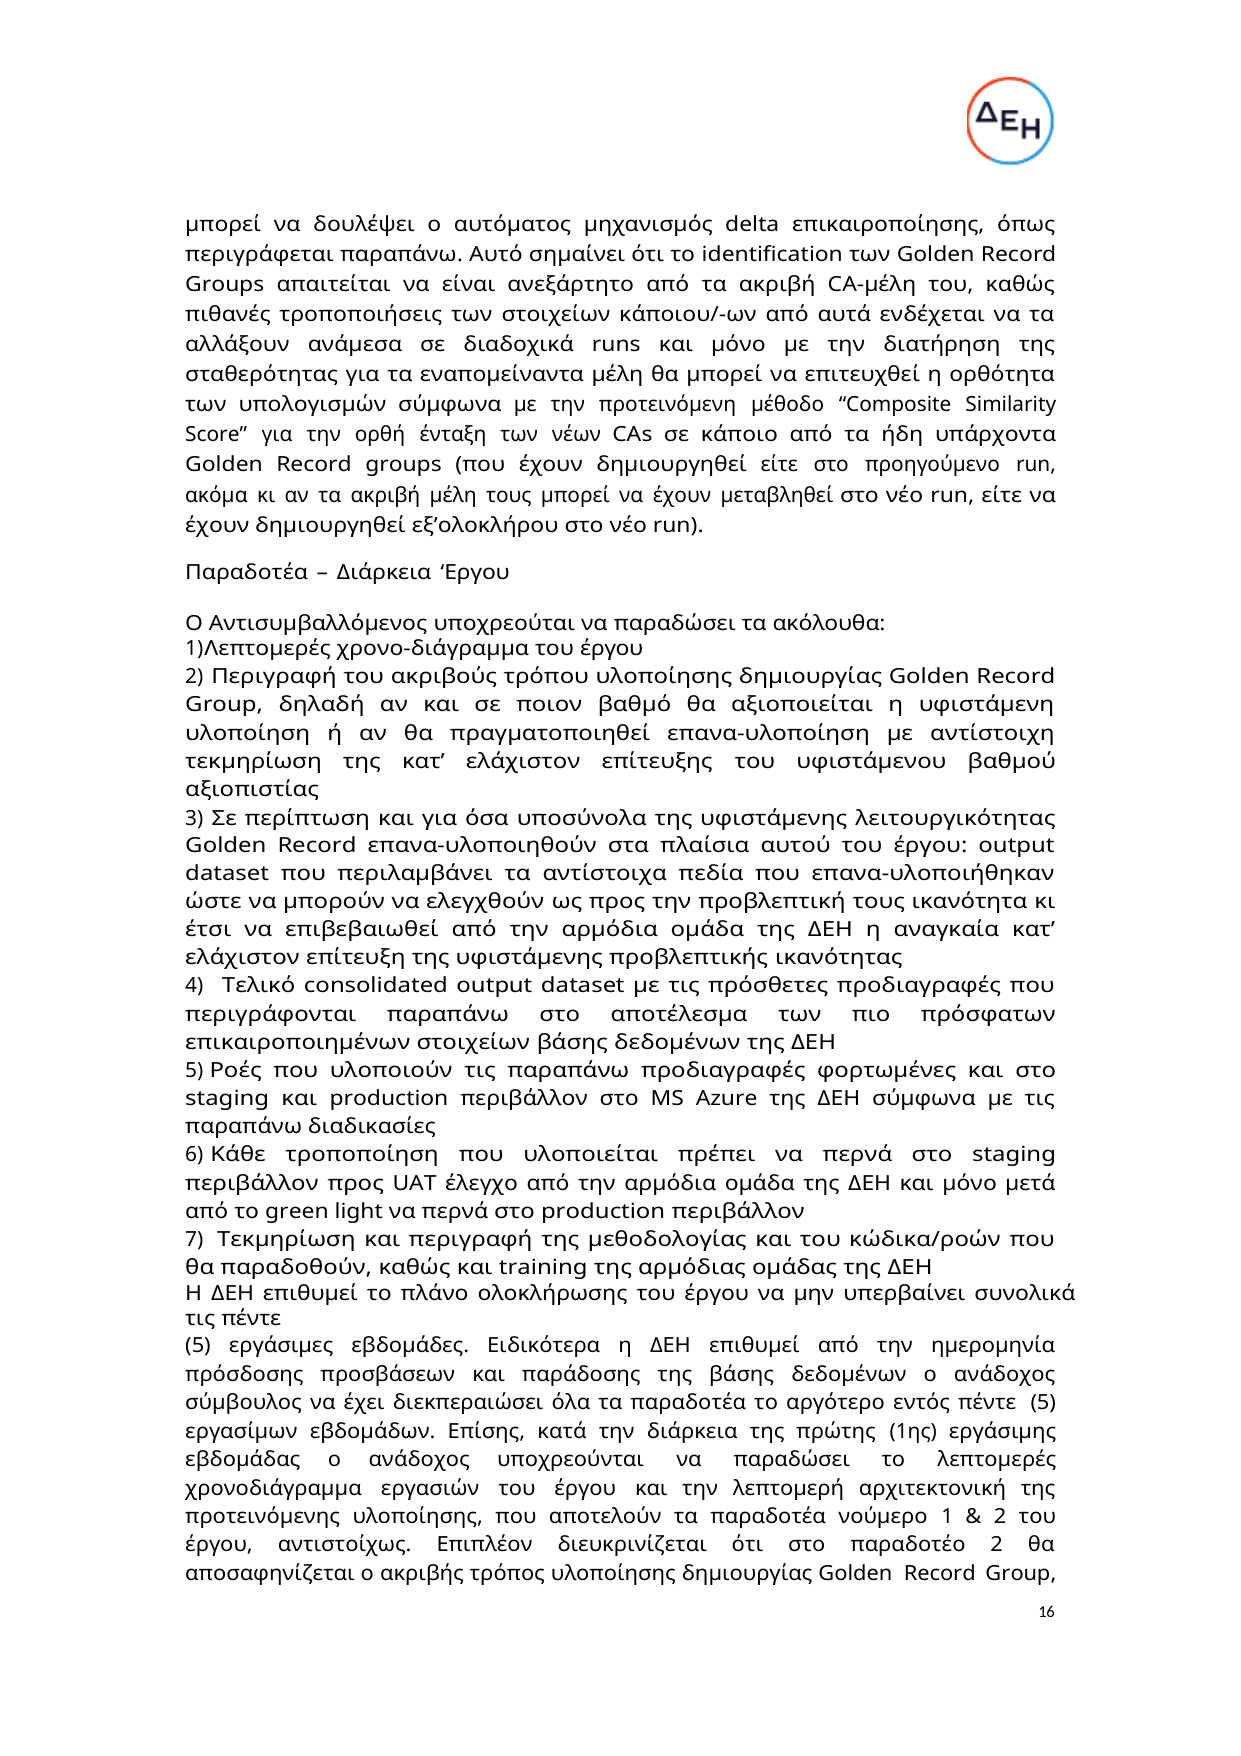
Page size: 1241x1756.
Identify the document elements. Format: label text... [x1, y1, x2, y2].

text Ο Αντισυμβαλλόμενος υποχρεούται να παραδώσει τα ακόλουθα: [185, 611, 1076, 636]
list Τελικό consolidated output dataset με τις πρόσθετες προδιαγραφές που περιγράφονται παραπάνω στο αποτέλεσμα των πιο πρόσφατων επικαιροποιημένων στοιχείων βάσης δεδομένων της ΔΕΗ [185, 970, 1056, 1056]
list Λεπτομερές χρονο-διάγραμμα του έργου [185, 636, 1076, 661]
list Σε περίπτωση και για όσα υποσύνολα της υφιστάμενης λειτουργικότητας Golden Record επανα-υλοποιηθούν στα πλαίσια αυτού του έργου: output dataset που περιλαμβάνει τα αντίστοιχα πεδία που επανα-υλοποιήθηκαν ώστε να μπορούν να ελεγχθούν ως προς την προβλεπτική τους ικανότητα κι έτσι να επιβεβαιωθεί από την αρμόδια ομάδα της ΔΕΗ η αναγκαία κατ’ ελάχιστον επίτευξη της υφιστάμενης προβλεπτικής ικανότητας [185, 803, 1056, 970]
text Η ΔΕΗ επιθυμεί το πλάνο ολοκλήρωσης του έργου να μην υπερβαίνει συνολικά τις πέντε [185, 1280, 1076, 1331]
text μπορεί να δουλέψει ο αυτόματος μηχανισμός delta επικαιροποίησης, όπως περιγράφεται παραπάνω. Αυτό σημαίνει ότι το identification των Golden Record Groups απαιτείται να είναι ανεξάρτητο από τα ακριβή CA-μέλη του, καθώς πιθανές τροποποιήσεις των στοιχείων κάποιου/-ων από αυτά ενδέχεται να τα αλλάξουν ανάμεσα σε διαδοχικά runs και μόνο με την διατήρηση της σταθερότητας για τα εναπομείναντα μέλη θα μπορεί να επιτευχθεί η ορθότητα των υπολογισμών σύμφωνα με την προτεινόμενη μέθοδο “Composite Similarity Score” για την ορθή ένταξη των νέων CAs σε κάποιο από τα ήδη υπάρχοντα Golden Record groups (που έχουν δημιουργηθεί είτε στο προηγούμενο run, ακόμα κι αν τα ακριβή μέλη τους μπορεί να έχουν μεταβληθεί στο νέο run, είτε να έχουν δημιουργηθεί εξ’ολοκλήρου στο νέο run). [185, 209, 1056, 538]
list Τεκμηρίωση και περιγραφή της μεθοδολογίας και του κώδικα/ροών που θα παραδοθούν, καθώς και training της αρμόδιας ομάδας της ΔΕΗ [185, 1224, 1056, 1280]
text Παραδοτέα – Διάρκεια ‘Εργου [185, 557, 1076, 586]
picture [967, 77, 1055, 166]
list Κάθε τροποποίηση που υλοποιείται πρέπει να περνά στο staging περιβάλλον προς UAT έλεγχο από την αρμόδια ομάδα της ΔΕΗ και μόνο μετά από το green light να περνά στο production περιβάλλον [185, 1139, 1056, 1224]
list Ροές που υλοποιούν τις παραπάνω προδιαγραφές φορτωμένες και στο staging και production περιβάλλον στο MS Azure της ΔΕΗ σύμφωνα με τις παραπάνω διαδικασίες [185, 1056, 1056, 1139]
list Περιγραφή του ακριβούς τρόπου υλοποίησης δημιουργίας Golden Record Group, δηλαδή αν και σε ποιον βαθμό θα αξιοποιείται η υφιστάμενη υλοποίηση ή αν θα πραγματοποιηθεί επανα-υλοποίηση με αντίστοιχη τεκμηρίωση της κατ’ ελάχιστον επίτευξης του υφιστάμενου βαθμού αξιοπιστίας [185, 661, 1056, 803]
